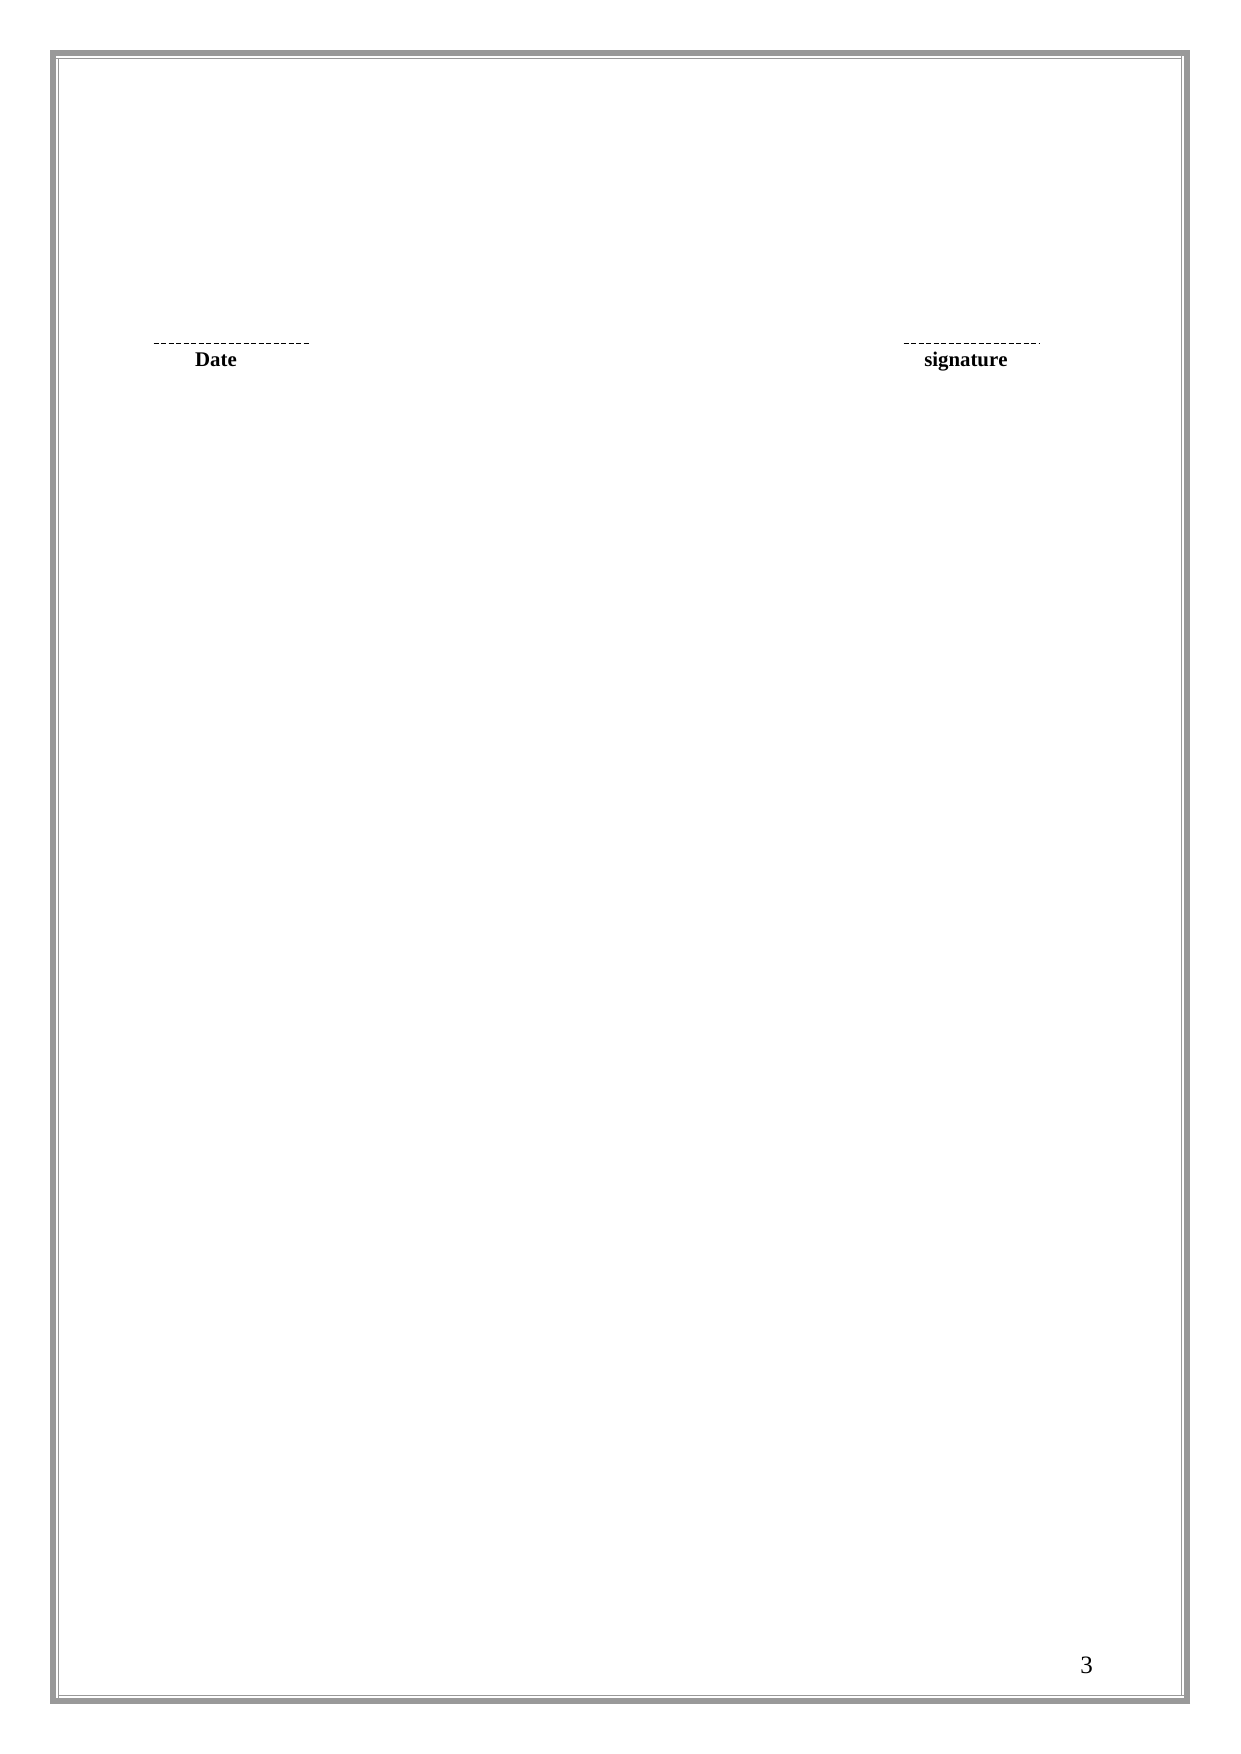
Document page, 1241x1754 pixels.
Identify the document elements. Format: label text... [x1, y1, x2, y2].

text Date signature [153, 347, 1093, 371]
